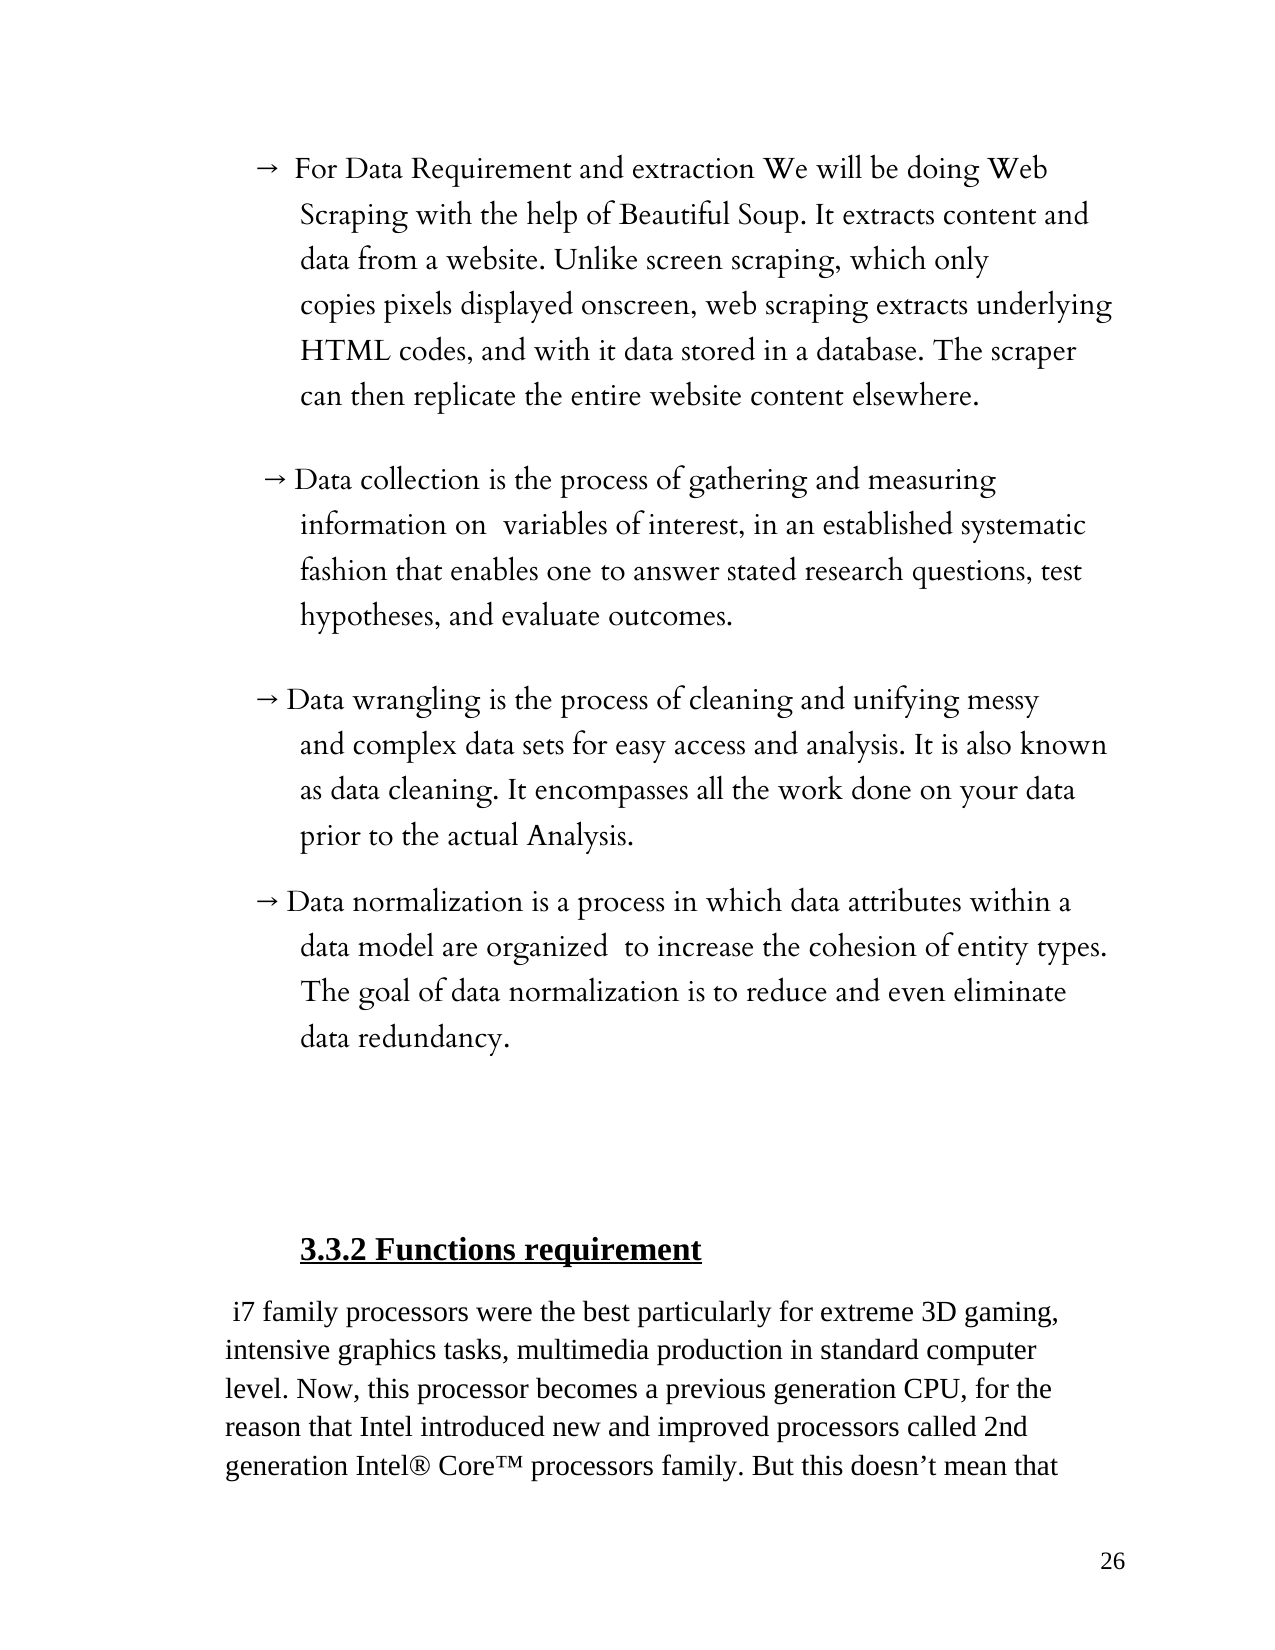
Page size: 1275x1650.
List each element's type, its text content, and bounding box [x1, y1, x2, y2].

text 3.3.2 Functions requirement [225, 1229, 1125, 1267]
text → Data wrangling is the process of cleaning and unifying messy and complex data sets for easy access and analysis. It is also known as data cleaning. It encompasses all the work done on your data prior to the actual Analysis. [225, 680, 1125, 856]
text → Data normalization is a process in which data attributes within a data model are organized to increase the cohesion of entity types. The goal of data normalization is to reduce and even eliminate data redundancy. [225, 882, 1125, 1058]
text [225, 1294, 1062, 1481]
text → For Data Requirement and extraction We will be doing Web Scraping with the help of Beautiful Soup. It extracts content and data from a website. Unlike screen scraping, which only copies pixels displayed onscreen, web scraping extracts underlying HTML codes, and with it data stored in a database. The scraper can then replicate the entire website content elsewhere. [225, 150, 1125, 416]
text → Data collection is the process of gathering and measuring information on variables of interest, in an established systematic fashion that enables one to answer stated research questions, test hypotheses, and evaluate outcomes. [225, 460, 1125, 636]
